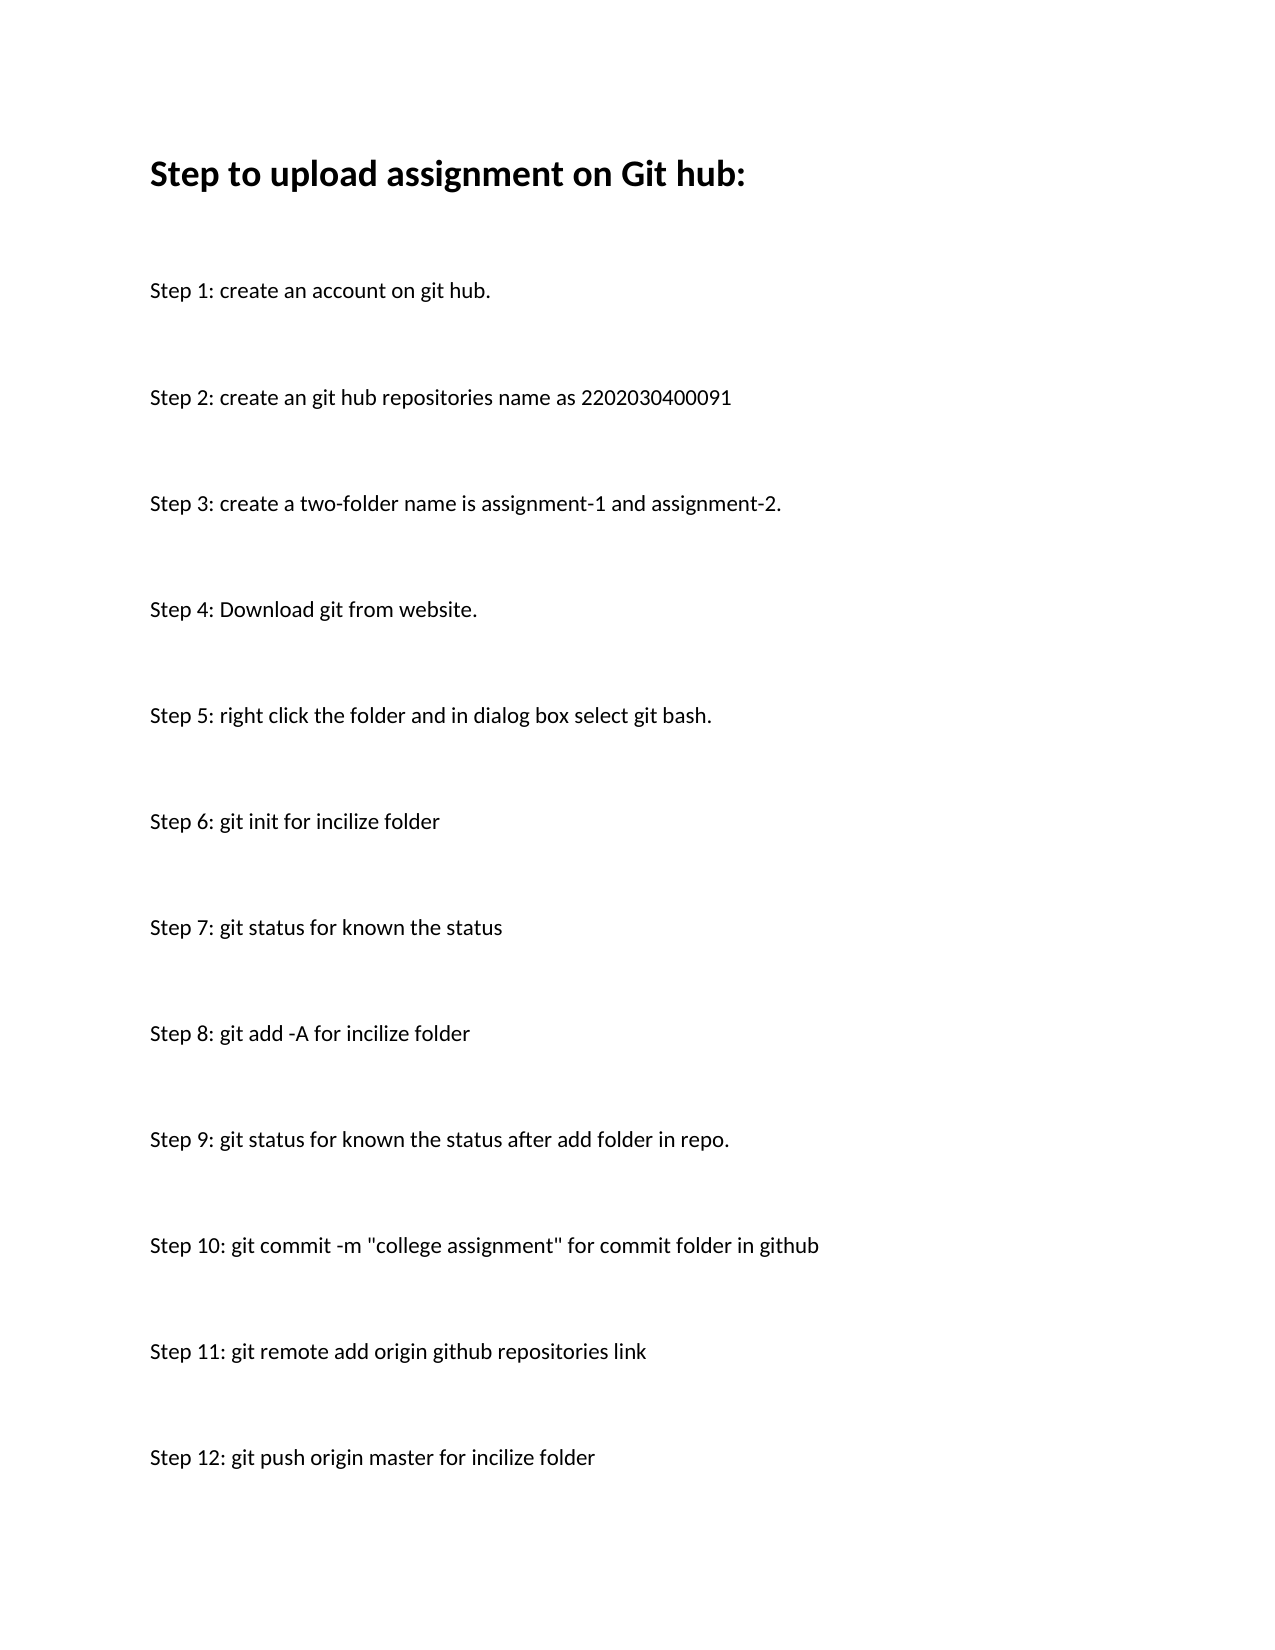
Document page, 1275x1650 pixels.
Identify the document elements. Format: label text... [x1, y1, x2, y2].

text Step 1: create an account on git hub. [150, 277, 1125, 304]
text Step 7: git status for known the status [150, 913, 1125, 941]
text Step 4: Download git from website. [150, 595, 1125, 623]
text Step 8: git add -A for incilize folder [150, 1019, 1125, 1047]
text Step 3: create a two-folder name is assignment-1 and assignment-2. [150, 489, 1125, 517]
text Step 12: git push origin master for incilize folder [150, 1443, 1125, 1471]
text Step to upload assignment on Git hub: [150, 150, 1125, 196]
text Step 2: create an git hub repositories name as 2202030400091 [150, 383, 1125, 411]
text Step 9: git status for known the status after add folder in repo. [150, 1125, 1125, 1153]
text Step 11: git remote add origin github repositories link [150, 1337, 1125, 1365]
text Step 6: git init for incilize folder [150, 807, 1125, 835]
text Step 5: right click the folder and in dialog box select git bash. [150, 701, 1125, 729]
text Step 10: git commit -m "college assignment" for commit folder in github [150, 1231, 1125, 1259]
